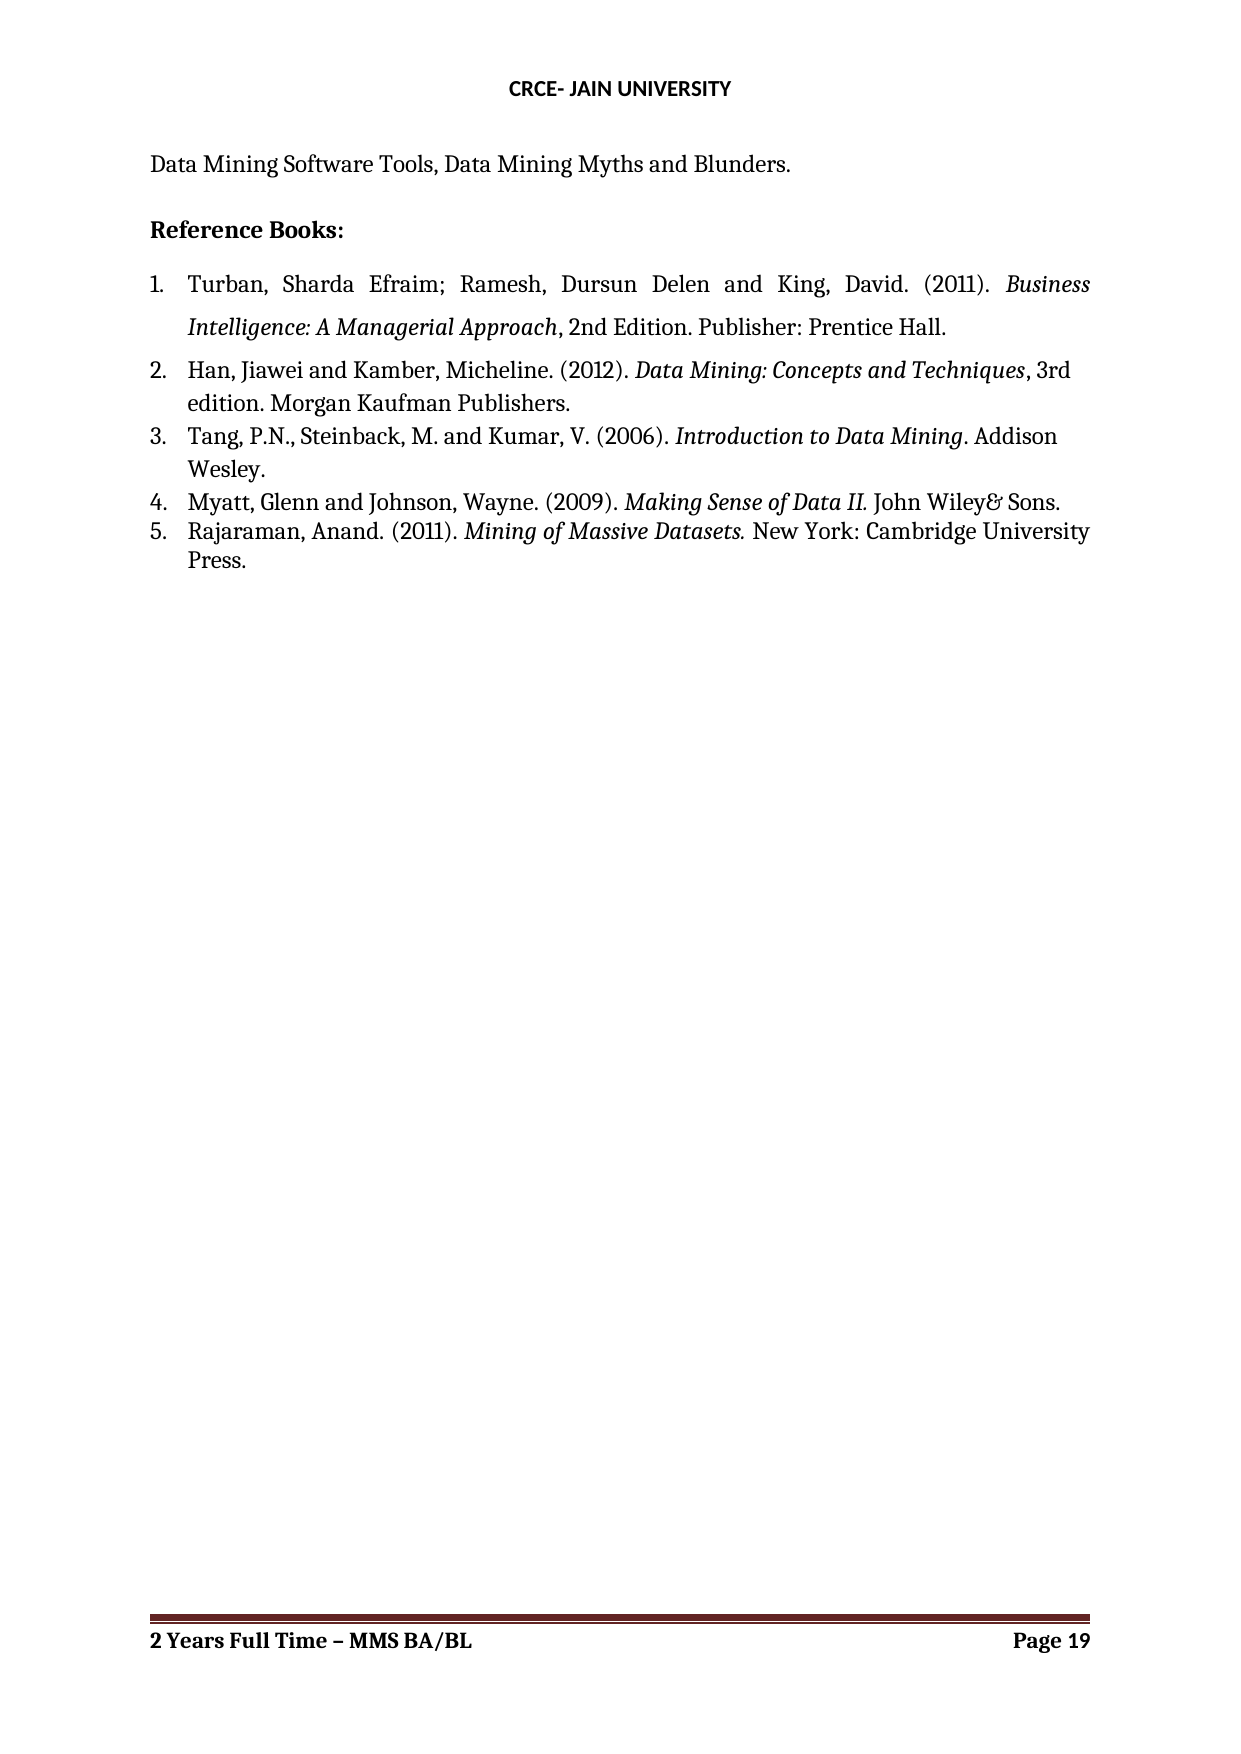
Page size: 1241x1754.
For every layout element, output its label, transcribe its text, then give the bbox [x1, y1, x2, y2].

list Turban, Sharda Efraim; Ramesh, Dursun Delen and King, David. (2011). Business Intelligence: A Managerial Approach, 2nd Edition. Publisher: Prentice Hall. [150, 270, 1090, 342]
list Tang, P.N., Steinback, M. and Kumar, V. (2006). Introduction to Data Mining. Addison Wesley. [150, 422, 1090, 484]
text Data Mining Software Tools, Data Mining Myths and Blunders. [150, 150, 1090, 179]
text Reference Books: [150, 216, 1090, 245]
list Myatt, Glenn and Johnson, Wayne. (2009). Making Sense of Data II. John Wiley& Sons. [150, 488, 1090, 517]
list Han, Jiawei and Kamber, Micheline. (2012). Data Mining: Concepts and Techniques, 3rd edition. Morgan Kaufman Publishers. [150, 356, 1090, 418]
list Rajaraman, Anand. (2011). Mining of Massive Datasets. New York: Cambridge University Press. [150, 517, 1090, 574]
